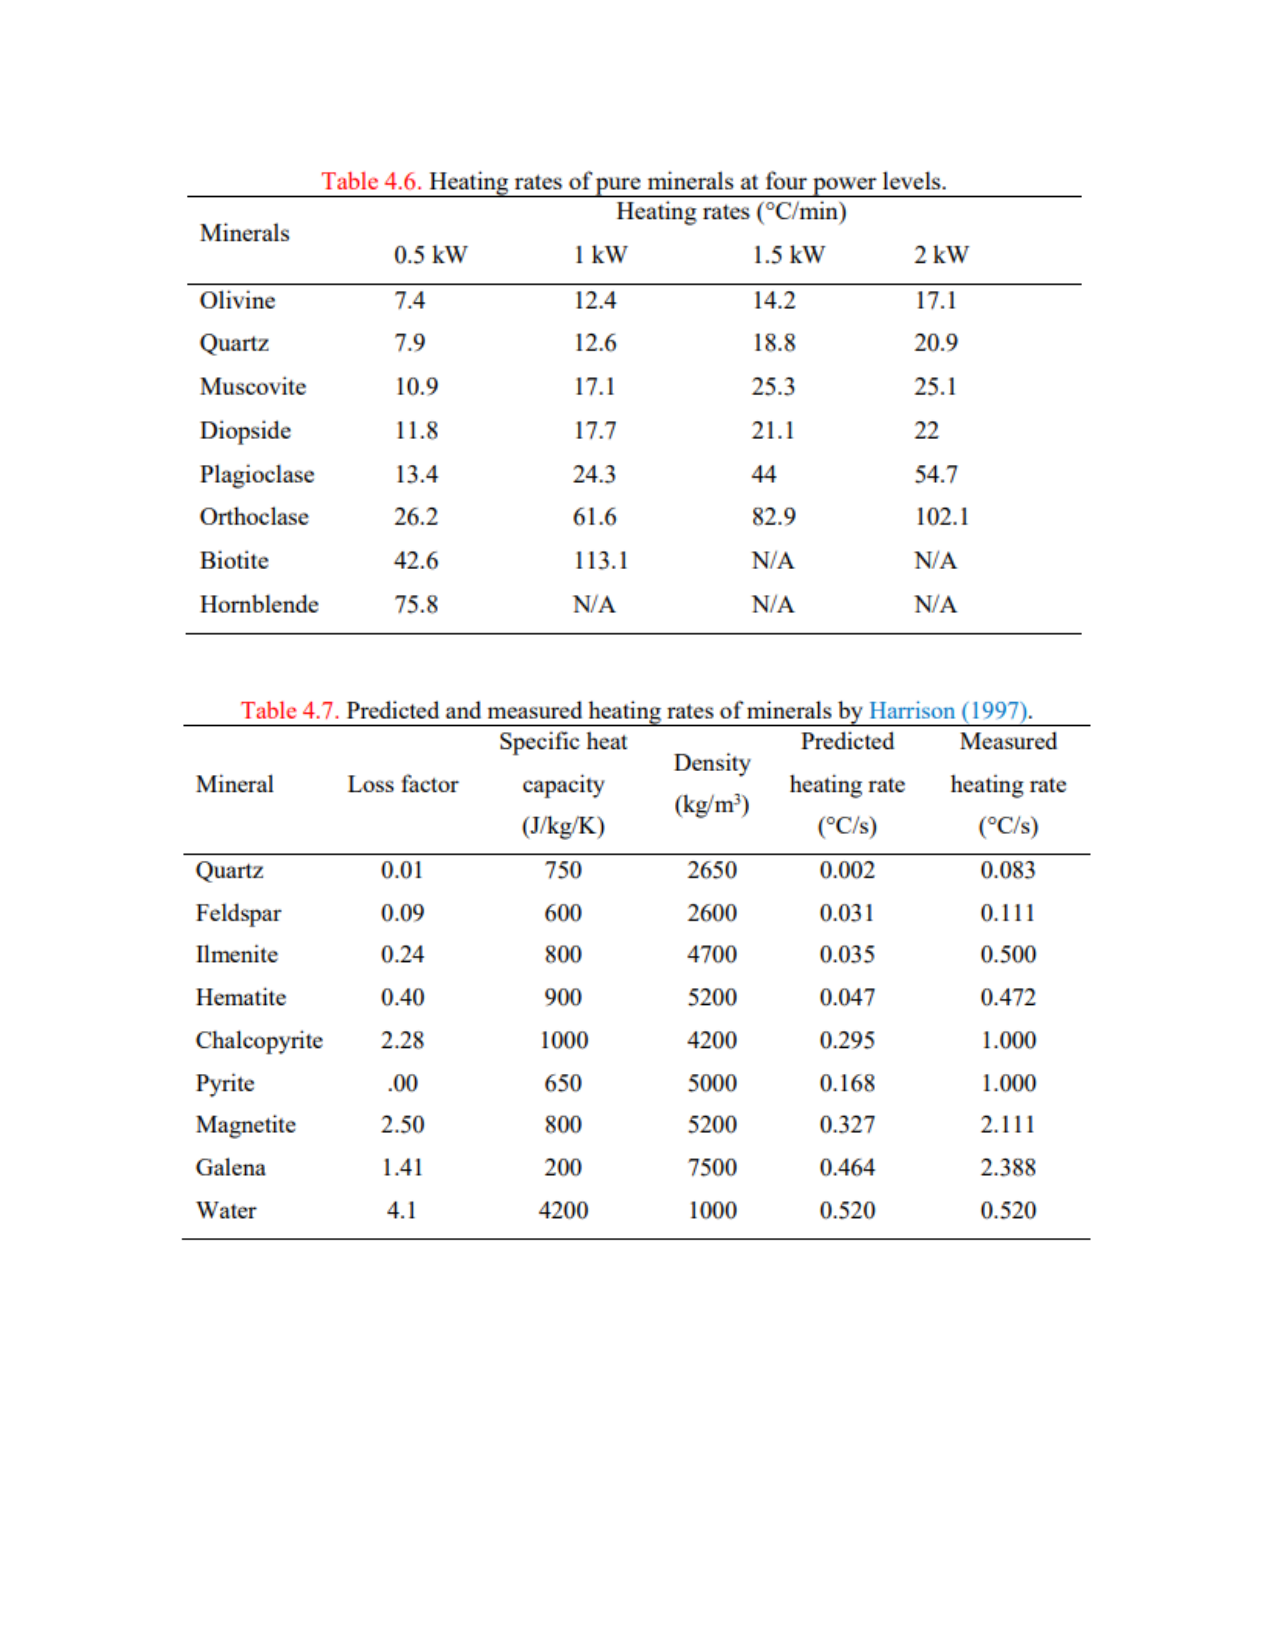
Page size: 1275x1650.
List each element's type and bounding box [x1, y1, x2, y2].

picture [150, 150, 1107, 674]
picture [150, 679, 1125, 1257]
